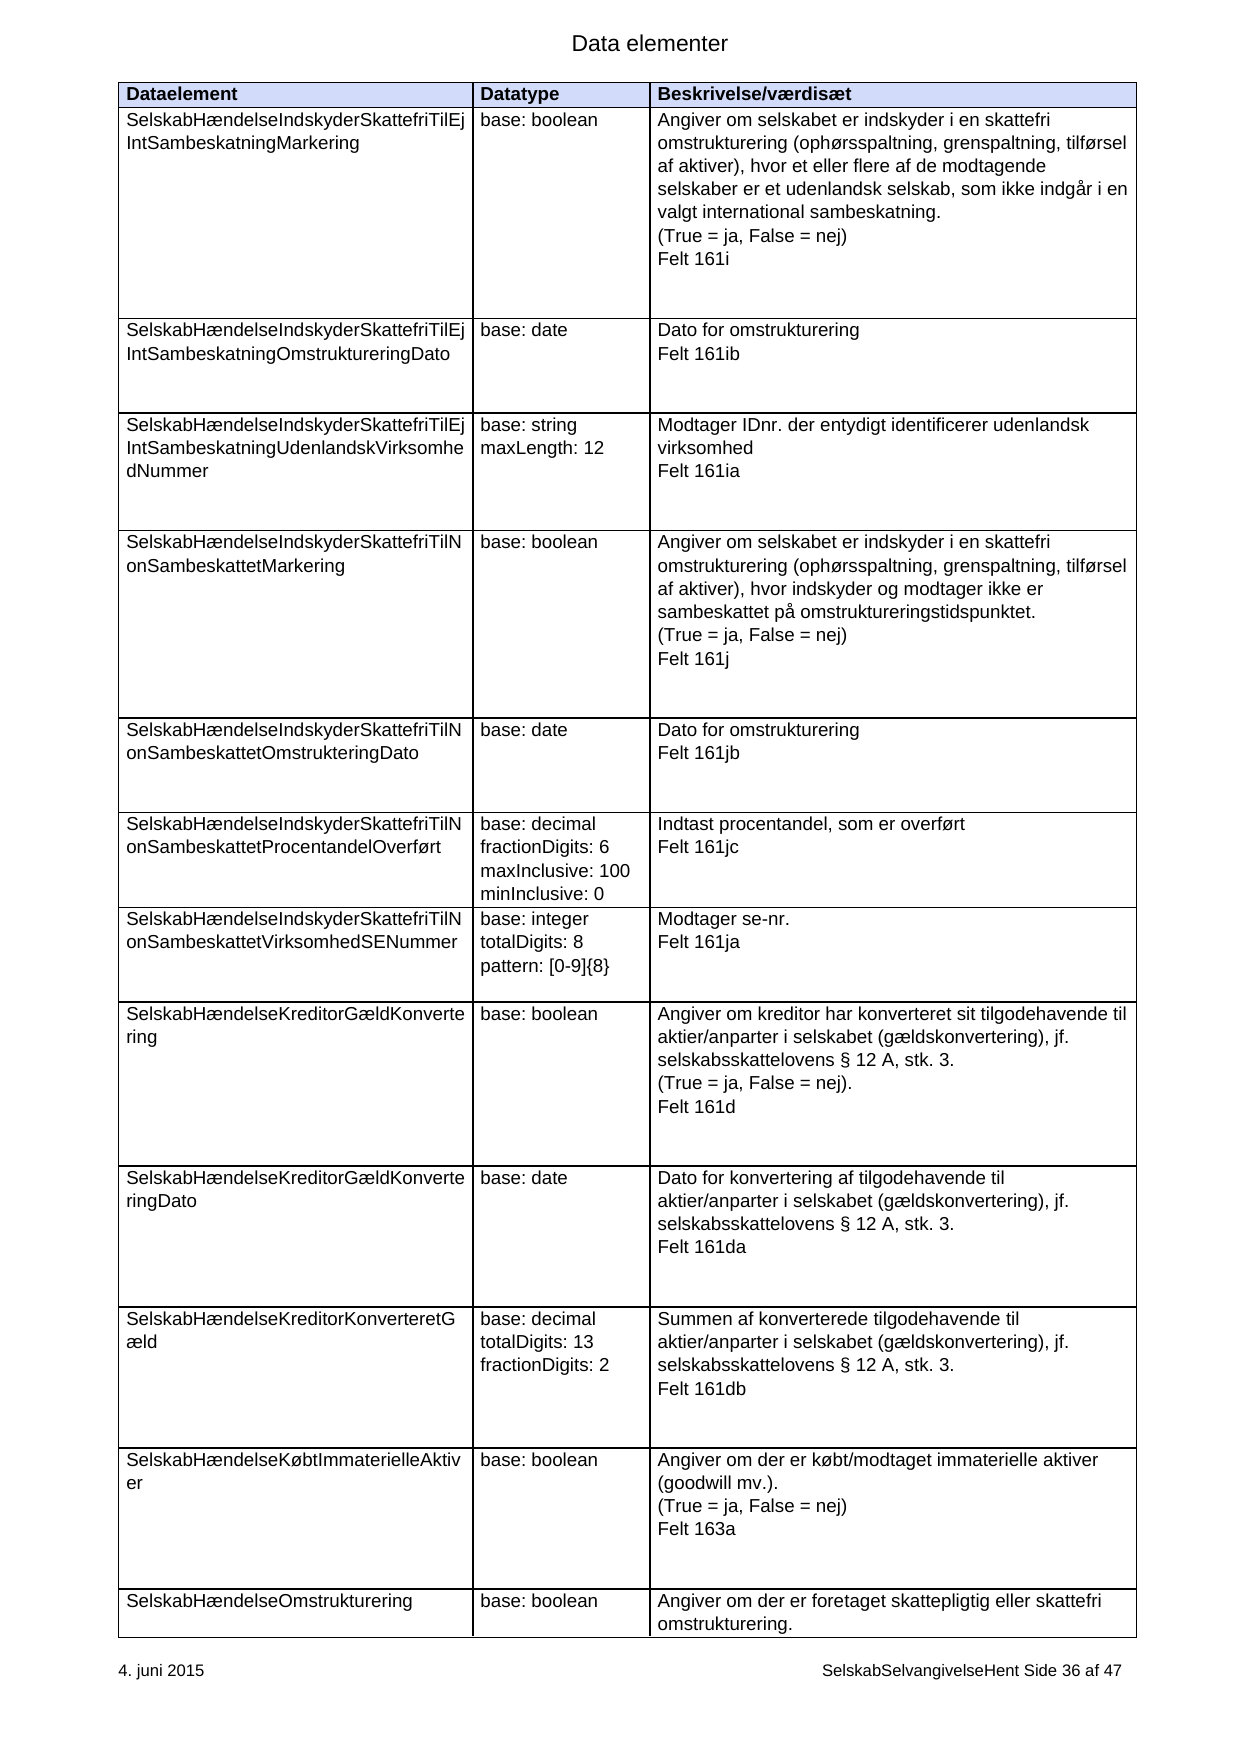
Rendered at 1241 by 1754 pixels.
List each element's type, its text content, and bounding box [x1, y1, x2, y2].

table_cell Angiver om kreditor har konverteret sit tilgodehavende til aktier/anparter i selskabet (gældskonvertering), jf. selskabsskattelovens § 12 A, stk. 3. (True = ja, False = nej). Felt 161d [651, 1003, 1136, 1165]
table_cell SelskabHændelseKreditorKonverteretGæld [119, 1308, 472, 1447]
table_header Beskrivelse/værdisæt [651, 83, 1136, 107]
table_cell base: integer totalDigits: 8 pattern: [0-9]{8} [474, 908, 649, 1001]
table_cell Angiver om selskabet er indskyder i en skattefri omstrukturering (ophørsspaltning, grenspaltning, tilførsel af aktiver), hvor indskyder og modtager ikke er sambeskattet på omstruktureringstidspunktet. (True = ja, False = nej) Felt 161j [651, 531, 1136, 717]
table_cell base: date [474, 719, 649, 812]
table_cell Modtager se-nr. Felt 161ja [651, 908, 1136, 1001]
table_cell SelskabHændelseKøbtImmaterielleAktiver [119, 1449, 472, 1588]
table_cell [119, 1590, 472, 1636]
table_cell base: boolean [474, 531, 649, 717]
table_cell base: date [474, 319, 649, 412]
table_cell SelskabHændelseKreditorGældKonvertering [119, 1003, 472, 1165]
table_cell Modtager IDnr. der entydigt identificerer udenlandsk virksomhed Felt 161ia [651, 414, 1136, 530]
table_cell Angiver om der er købt/modtaget immaterielle aktiver (goodwill mv.). (True = ja, False = nej) Felt 163a [651, 1449, 1136, 1588]
table_cell SelskabHændelseIndskyderSkattefriTilNonSambeskattetProcentandelOverført [119, 813, 472, 906]
table_cell SelskabHændelseIndskyderSkattefriTilNonSambeskattetMarkering [119, 531, 472, 717]
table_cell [651, 1590, 1136, 1636]
table_cell SelskabHændelseIndskyderSkattefriTilNonSambeskattetOmstrukteringDato [119, 719, 472, 812]
table_cell SelskabHændelseIndskyderSkattefriTilEjIntSambeskatningUdenlandskVirksomhedNummer [119, 414, 472, 530]
table_cell base: date [474, 1167, 649, 1306]
table_cell base: boolean [474, 1590, 649, 1636]
table_cell base: boolean [474, 1449, 649, 1588]
table_cell Angiver om selskabet er indskyder i en skattefri omstrukturering (ophørsspaltning, grenspaltning, tilførsel af aktiver), hvor et eller flere af de modtagende selskaber er et udenlandsk selskab, som ikke indgår i en valgt international sambeskatning. (True = ja, False = nej) Felt 161i [651, 108, 1136, 317]
table_cell base: boolean [474, 108, 649, 317]
table_cell Summen af konverterede tilgodehavende til aktier/anparter i selskabet (gældskonvertering), jf. selskabsskattelovens § 12 A, stk. 3. Felt 161db [651, 1308, 1136, 1447]
table_cell Dato for konvertering af tilgodehavende til aktier/anparter i selskabet (gældskonvertering), jf. selskabsskattelovens § 12 A, stk. 3. Felt 161da [651, 1167, 1136, 1306]
table_cell base: decimal totalDigits: 13 fractionDigits: 2 [474, 1308, 649, 1447]
table_header Dataelement [119, 83, 472, 107]
table_cell base: decimal fractionDigits: 6 maxInclusive: 100 minInclusive: 0 [474, 813, 649, 906]
table_cell base: string maxLength: 12 [474, 414, 649, 530]
table_cell Dato for omstrukturering Felt 161ib [651, 319, 1136, 412]
table_cell SelskabHændelseIndskyderSkattefriTilNonSambeskattetVirksomhedSENummer [119, 908, 472, 1001]
table_cell SelskabHændelseKreditorGældKonverteringDato [119, 1167, 472, 1306]
table_cell base: boolean [474, 1003, 649, 1165]
table_cell Dato for omstrukturering Felt 161jb [651, 719, 1136, 812]
table_cell SelskabHændelseIndskyderSkattefriTilEjIntSambeskatningMarkering [119, 108, 472, 317]
table_cell Indtast procentandel, som er overført Felt 161jc [651, 813, 1136, 906]
table_cell SelskabHændelseIndskyderSkattefriTilEjIntSambeskatningOmstruktureringDato [119, 319, 472, 412]
table_header Datatype [474, 83, 649, 107]
